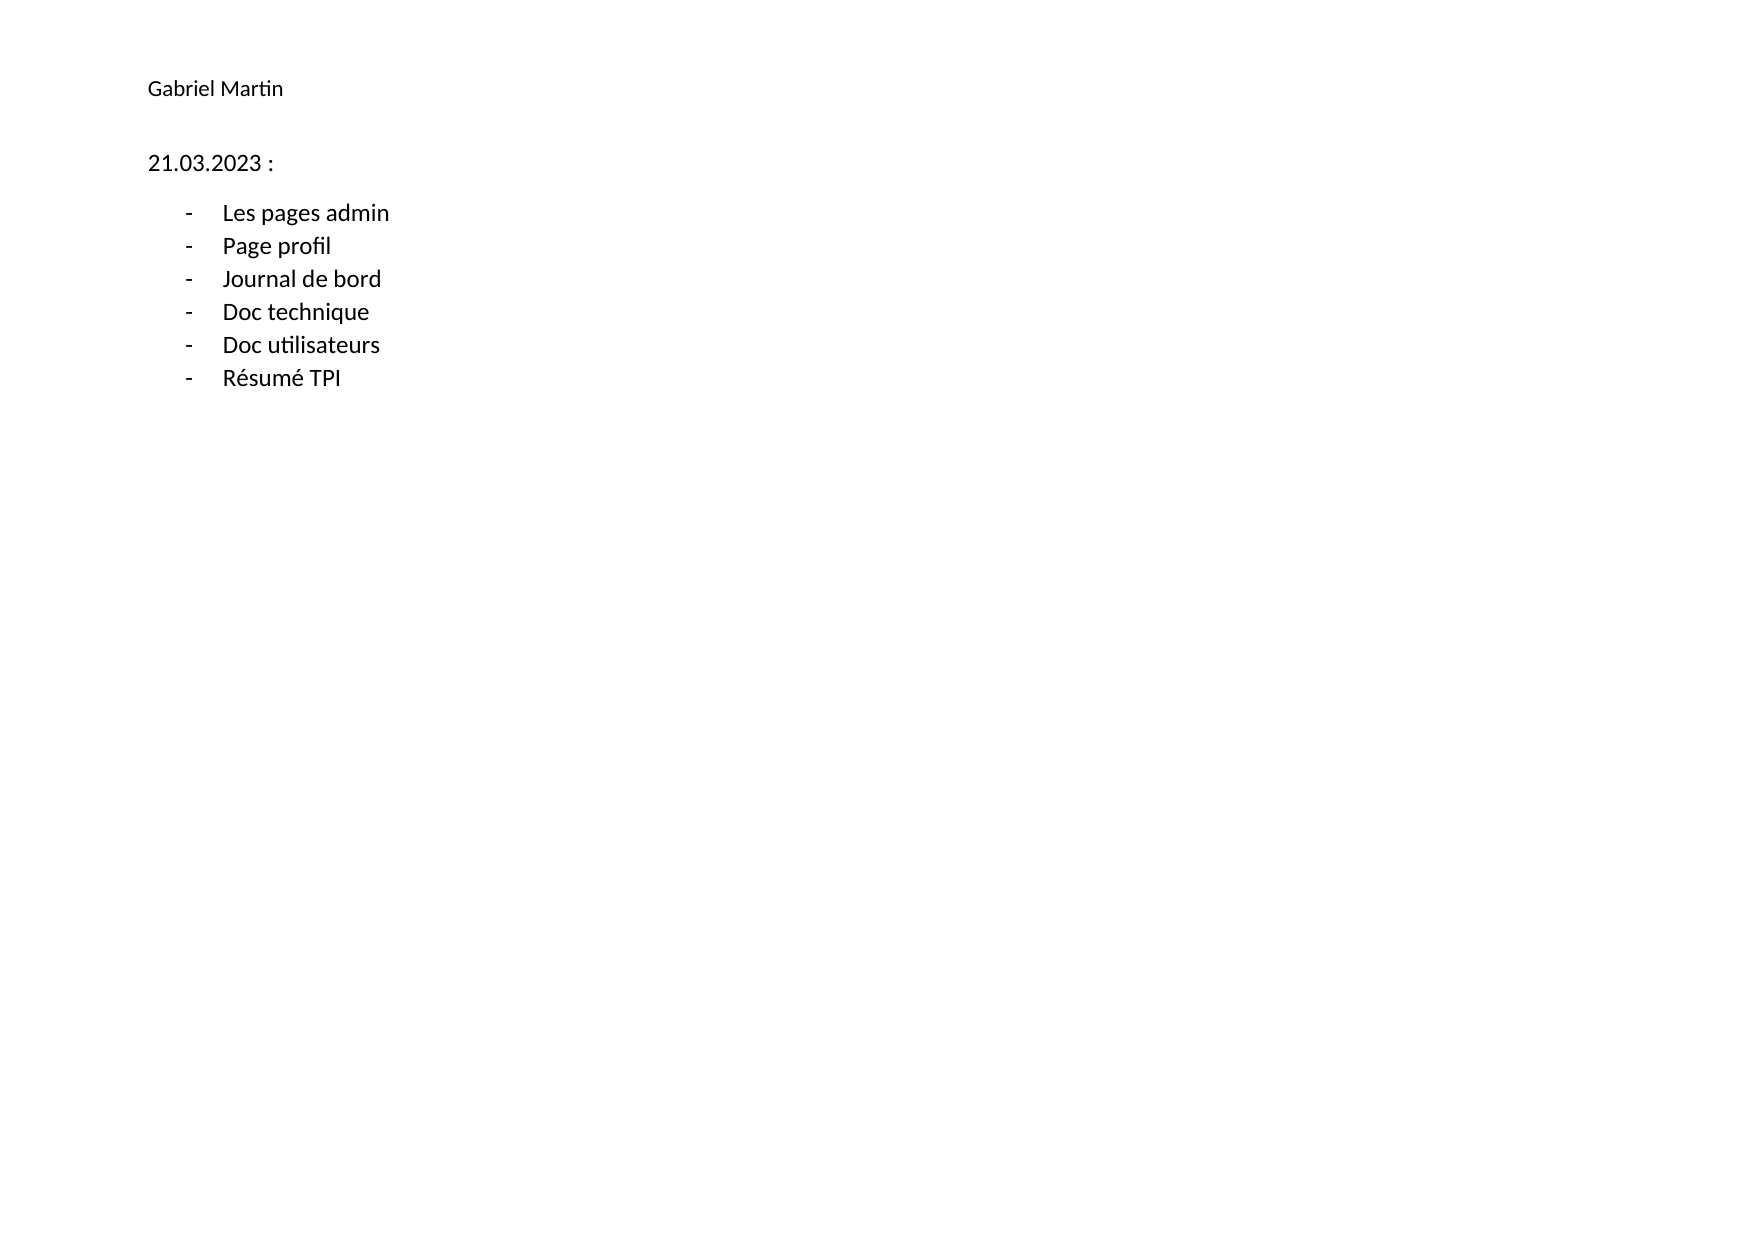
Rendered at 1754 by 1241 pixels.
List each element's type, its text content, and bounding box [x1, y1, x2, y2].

text 21.03.2023 : [148, 148, 1606, 178]
list Journal de bord [185, 263, 1606, 293]
list Doc utilisateurs [185, 329, 1606, 359]
list Résumé TPI [185, 362, 1606, 392]
list Doc technique [185, 296, 1606, 326]
list Les pages admin [185, 197, 1606, 228]
list Page profil [185, 230, 1606, 261]
